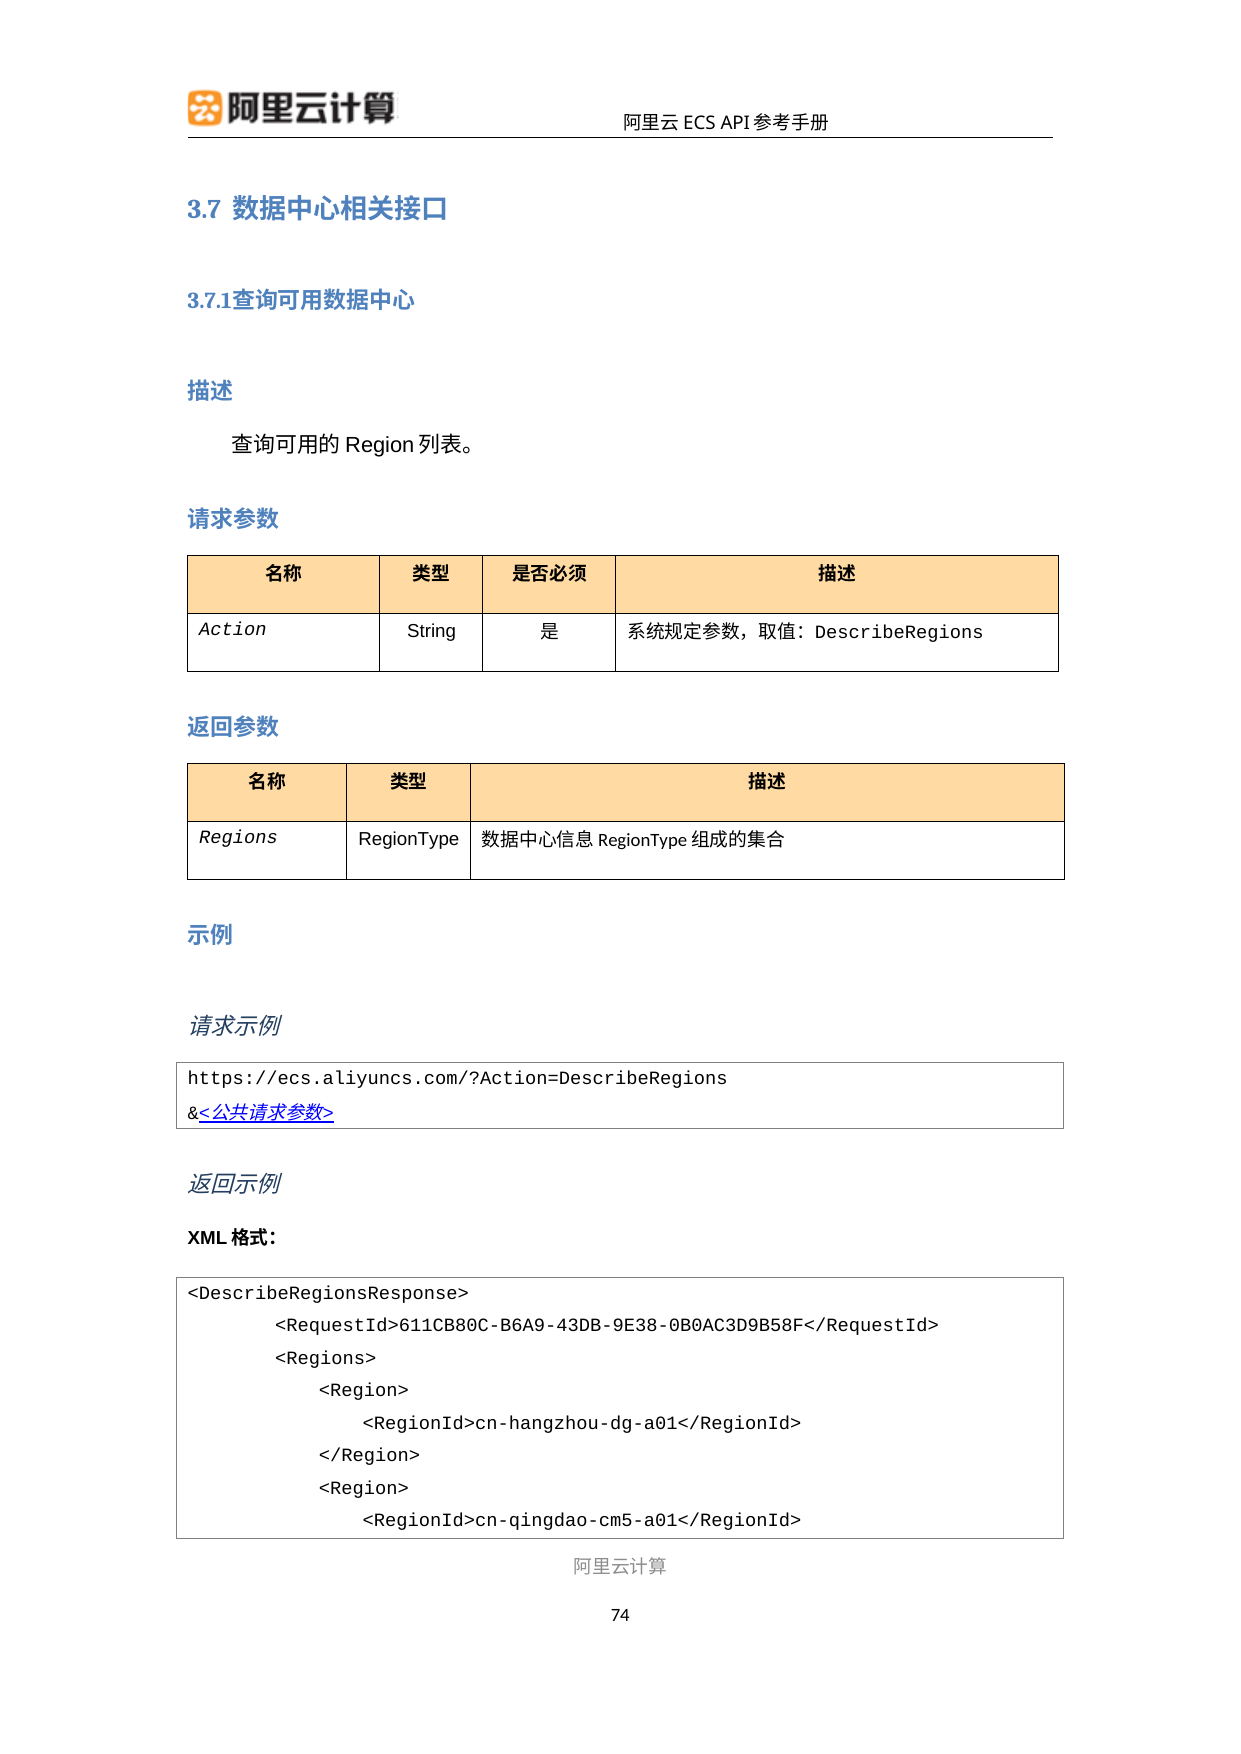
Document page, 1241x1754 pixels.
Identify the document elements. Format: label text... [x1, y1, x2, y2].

table_cell String [380, 614, 482, 671]
subtitle 请求参数 [187, 485, 1053, 550]
subtitle 返回示例 [187, 1150, 1053, 1215]
table_cell 系统规定参数，取值：DescribeRegions [616, 614, 1058, 671]
table_header 是否必须 [483, 556, 615, 613]
table_cell 是 [483, 614, 615, 671]
subtitle 数据中心相关接口 [187, 174, 1053, 239]
table_cell RegionType [347, 822, 470, 879]
table_cell Regions [188, 822, 346, 879]
table_header https://ecs.aliyuncs.com/?Action=DescribeRegions &<公共请求参数> [177, 1063, 1063, 1128]
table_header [177, 1278, 1063, 1538]
table_header 描述 [471, 764, 1064, 821]
picture [187, 88, 399, 130]
table_header 类型 [347, 764, 470, 821]
subtitle 示例 [187, 901, 1053, 966]
table_header 类型 [380, 556, 482, 613]
text XML格式： [187, 1220, 1053, 1252]
subtitle 返回参数 [187, 693, 1053, 758]
table_header 描述 [616, 556, 1058, 613]
subtitle 查询可用数据中心 [187, 266, 1053, 331]
subtitle 请求示例 [187, 992, 1053, 1057]
table_header 名称 [188, 556, 379, 613]
table_cell Action [188, 614, 379, 671]
table_cell 数据中心信息RegionType组成的集合 [471, 822, 1064, 879]
text 查询可用的Region列表。 [187, 427, 1053, 459]
subtitle 描述 [187, 357, 1053, 422]
table_header 名称 [188, 764, 346, 821]
